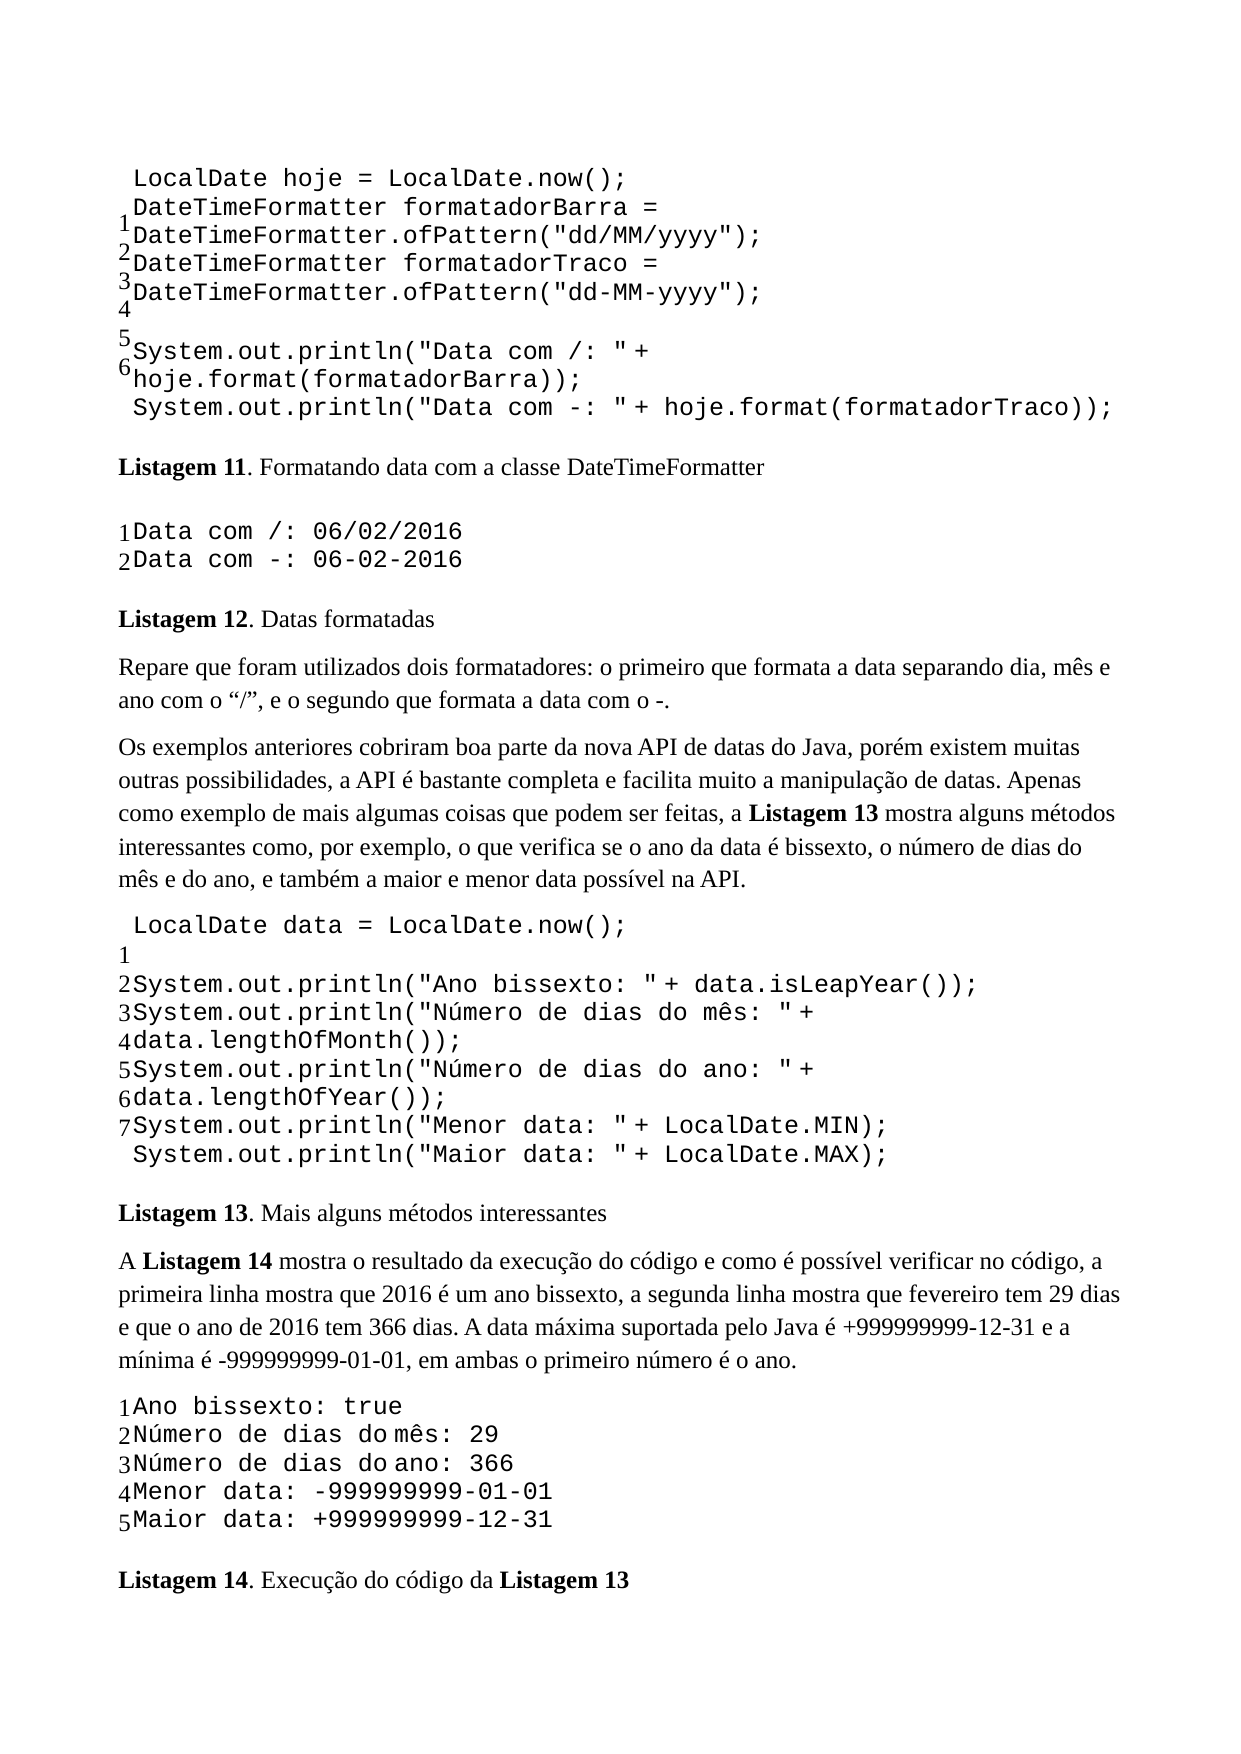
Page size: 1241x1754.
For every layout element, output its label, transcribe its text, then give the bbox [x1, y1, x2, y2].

text A Listagem 14 mostra o resultado da execução do código e como é possível verificar no código, a primeira linha mostra que 2016 é um ano bissexto, a segunda linha mostra que fevereiro tem 29 dias e que o ano de 2016 tem 366 dias. A data máxima suportada pelo Java é +999999999-12-31 e a mínima é -999999999-01-01, em ambas o primeiro número é o ano. [118, 1246, 1122, 1374]
text Listagem 11. Formatando data com a classe DateTimeFormatter [118, 452, 1122, 481]
text Listagem 14. Execução do código da Listagem 13 [118, 1565, 1122, 1594]
table_header 1 2 [118, 518, 133, 576]
table_header Ano bissexto: true Número de dias do mês: 29 Número de dias do ano: 366 Menor data: -999999999-01-01 Maior data: +999999999-12-31 [133, 1393, 560, 1536]
text Listagem 13. Mais alguns métodos interessantes [118, 1198, 1122, 1227]
table_header 1 2 3 4 5 6 7 [118, 912, 133, 1170]
table_header Data com /: 06/02/2016 Data com -: 06-02-2016 [133, 518, 470, 576]
table_header 1 2 3 4 5 [118, 1393, 133, 1536]
text Repare que foram utilizados dois formatadores: o primeiro que formata a data separando dia, mês e ano com o “/”, e o segundo que formata a data com o -. [118, 652, 1122, 714]
table_header LocalDate hoje = LocalDate.now(); DateTimeFormatter formatadorBarra = DateTimeFormatter.ofPattern("dd/MM/yyyy"); DateTimeFormatter formatadorTraco = DateTimeFormatter.ofPattern("dd-MM-yyyy"); System.out.println("Data com /: " + hoje.format(formatadorBarra)); System.out.println("Data com -: " + hoje.format(formatadorTraco)); [133, 166, 1122, 423]
text Listagem 12. Datas formatadas [118, 604, 1122, 633]
table_header 1 2 3 4 5 6 [118, 166, 133, 423]
table_header LocalDate data = LocalDate.now(); System.out.println("Ano bissexto: " + data.isLeapYear()); System.out.println("Número de dias do mês: " + data.lengthOfMonth()); System.out.println("Número de dias do ano: " + data.lengthOfYear()); System.out.println("Menor data: " + LocalDate.MIN); System.out.println("Maior data: " + LocalDate.MAX); [133, 912, 1122, 1170]
text Os exemplos anteriores cobriram boa parte da nova API de datas do Java, porém existem muitas outras possibilidades, a API é bastante completa e facilita muito a manipulação de datas. Apenas como exemplo de mais algumas coisas que podem ser feitas, a Listagem 13 mostra alguns métodos interessantes como, por exemplo, o que verifica se o ano da data é bissexto, o número de dias do mês e do ano, e também a maior e menor data possível na API. [118, 732, 1122, 893]
